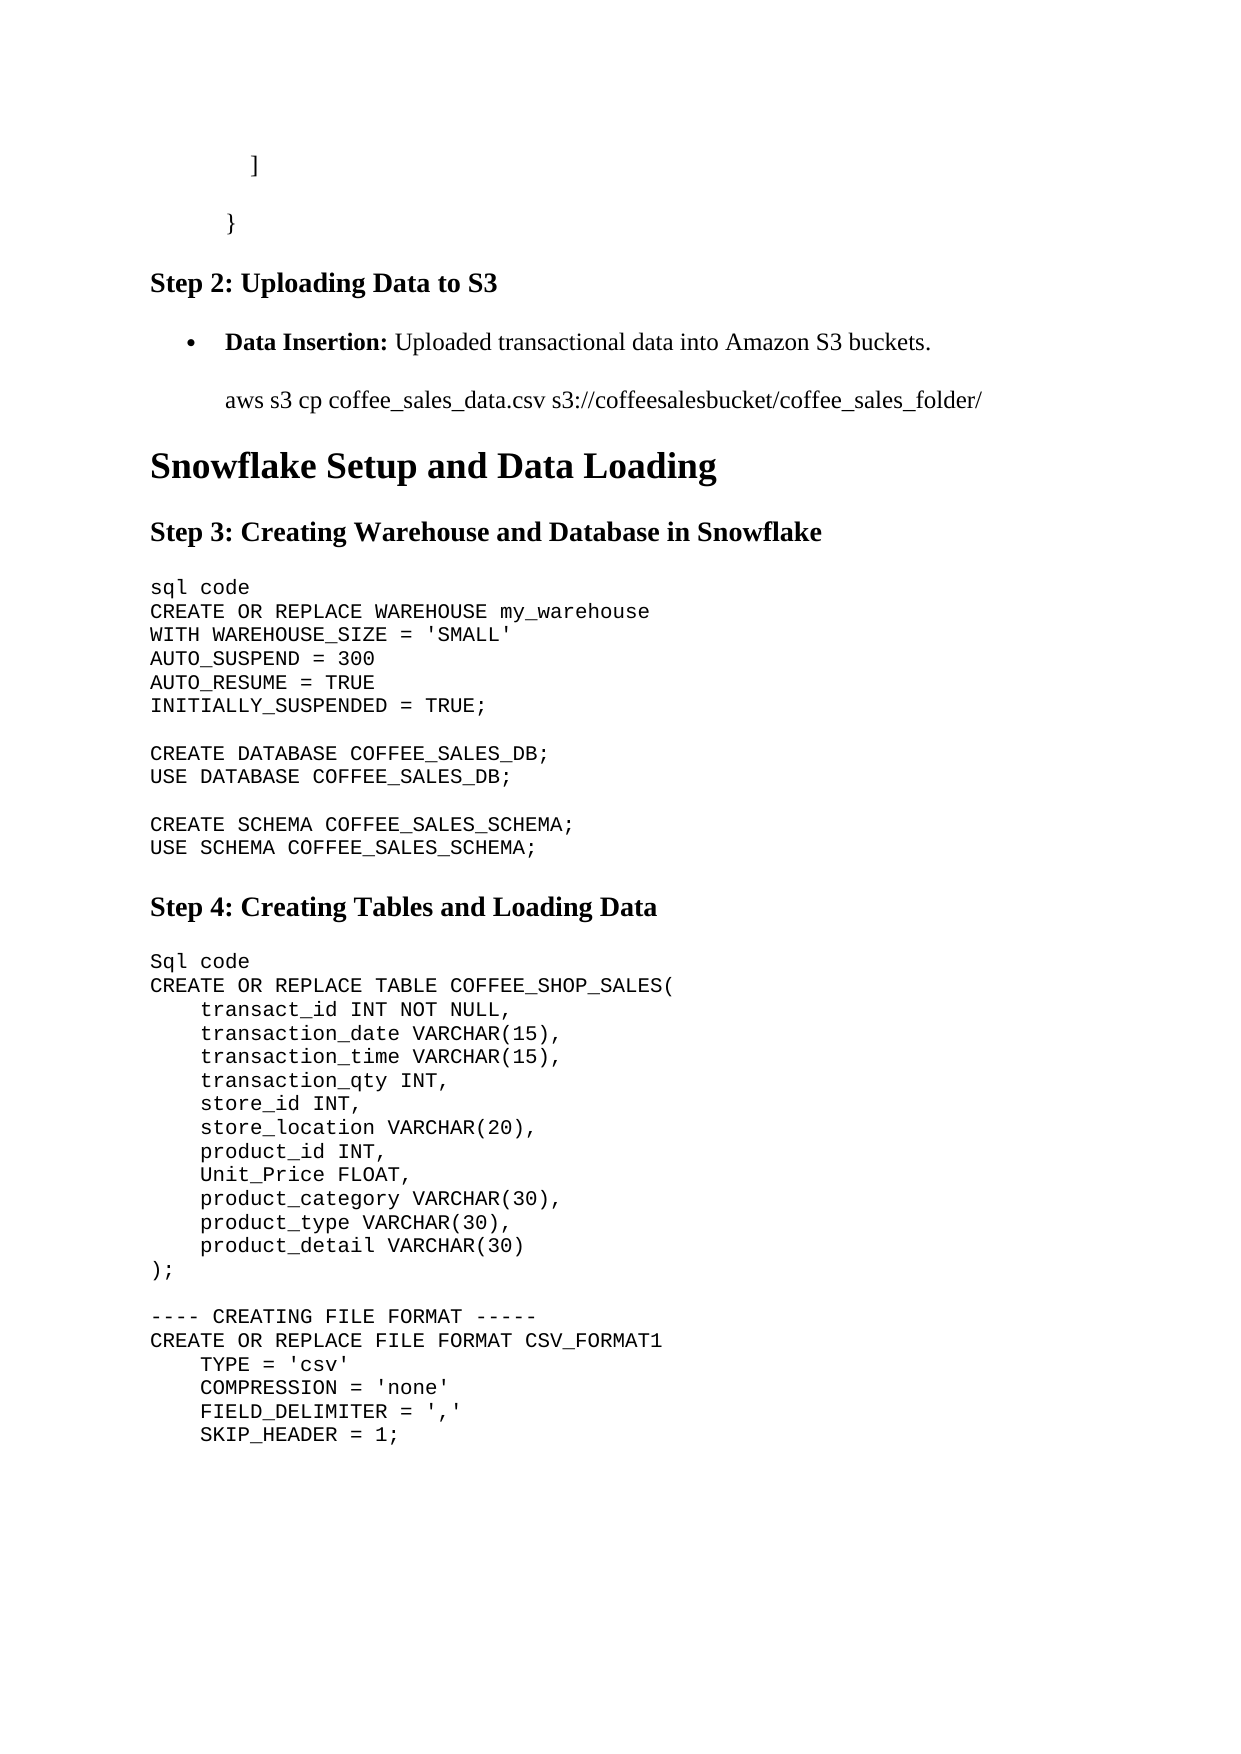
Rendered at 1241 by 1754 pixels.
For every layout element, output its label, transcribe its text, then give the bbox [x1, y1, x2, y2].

text CREATE OR REPLACE WAREHOUSE my_warehouse [150, 601, 1090, 624]
list Data Insertion: Uploaded transactional data into Amazon S3 buckets. [187, 327, 1090, 356]
text transact_id INT NOT NULL, [150, 999, 1090, 1022]
text AUTO_SUSPEND = 300 [150, 648, 1090, 672]
text Step 3: Creating Warehouse and Database in Snowflake [150, 516, 1090, 548]
text USE SCHEMA COFFEE_SALES_SCHEMA; [150, 837, 1090, 861]
text store_location VARCHAR(20), [150, 1117, 1090, 1141]
text transaction_date VARCHAR(15), [150, 1022, 1090, 1046]
text TYPE = 'csv' [150, 1353, 1090, 1377]
text } [225, 208, 1090, 237]
text WITH WAREHOUSE_SIZE = 'SMALL' [150, 624, 1090, 648]
text ] [225, 150, 1090, 179]
text AUTO_RESUME = TRUE [150, 672, 1090, 695]
text Snowflake Setup and Data Loading [150, 443, 1090, 486]
text SKIP_HEADER = 1; [150, 1424, 1090, 1448]
text FIELD_DELIMITER = ',' [150, 1401, 1090, 1424]
text CREATE OR REPLACE TABLE COFFEE_SHOP_SALES( [150, 975, 1090, 999]
text product_detail VARCHAR(30) [150, 1235, 1090, 1259]
text USE DATABASE COFFEE_SALES_DB; [150, 766, 1090, 790]
text ---- CREATING FILE FORMAT ----- [150, 1306, 1090, 1330]
text transaction_time VARCHAR(15), [150, 1046, 1090, 1070]
text COMPRESSION = 'none' [150, 1377, 1090, 1401]
text store_id INT, [150, 1093, 1090, 1117]
text CREATE SCHEMA COFFEE_SALES_SCHEMA; [150, 813, 1090, 837]
text ); [150, 1259, 1090, 1283]
text sql code [150, 577, 1090, 601]
text Step 2: Uploading Data to S3 [150, 266, 1090, 298]
text Unit_Price FLOAT, [150, 1164, 1090, 1188]
text INITIALLY_SUSPENDED = TRUE; [150, 695, 1090, 719]
text Sql code [150, 952, 1090, 975]
text CREATE OR REPLACE FILE FORMAT CSV_FORMAT1 [150, 1330, 1090, 1353]
text product_id INT, [150, 1141, 1090, 1164]
text CREATE DATABASE COFFEE_SALES_DB; [150, 743, 1090, 766]
text transaction_qty INT, [150, 1070, 1090, 1093]
text aws s3 cp coffee_sales_data.csv s3://coffeesalesbucket/coffee_sales_folder/ [225, 385, 1090, 414]
text Step 4: Creating Tables and Loading Data [150, 890, 1090, 922]
text product_category VARCHAR(30), [150, 1188, 1090, 1212]
text product_type VARCHAR(30), [150, 1212, 1090, 1235]
